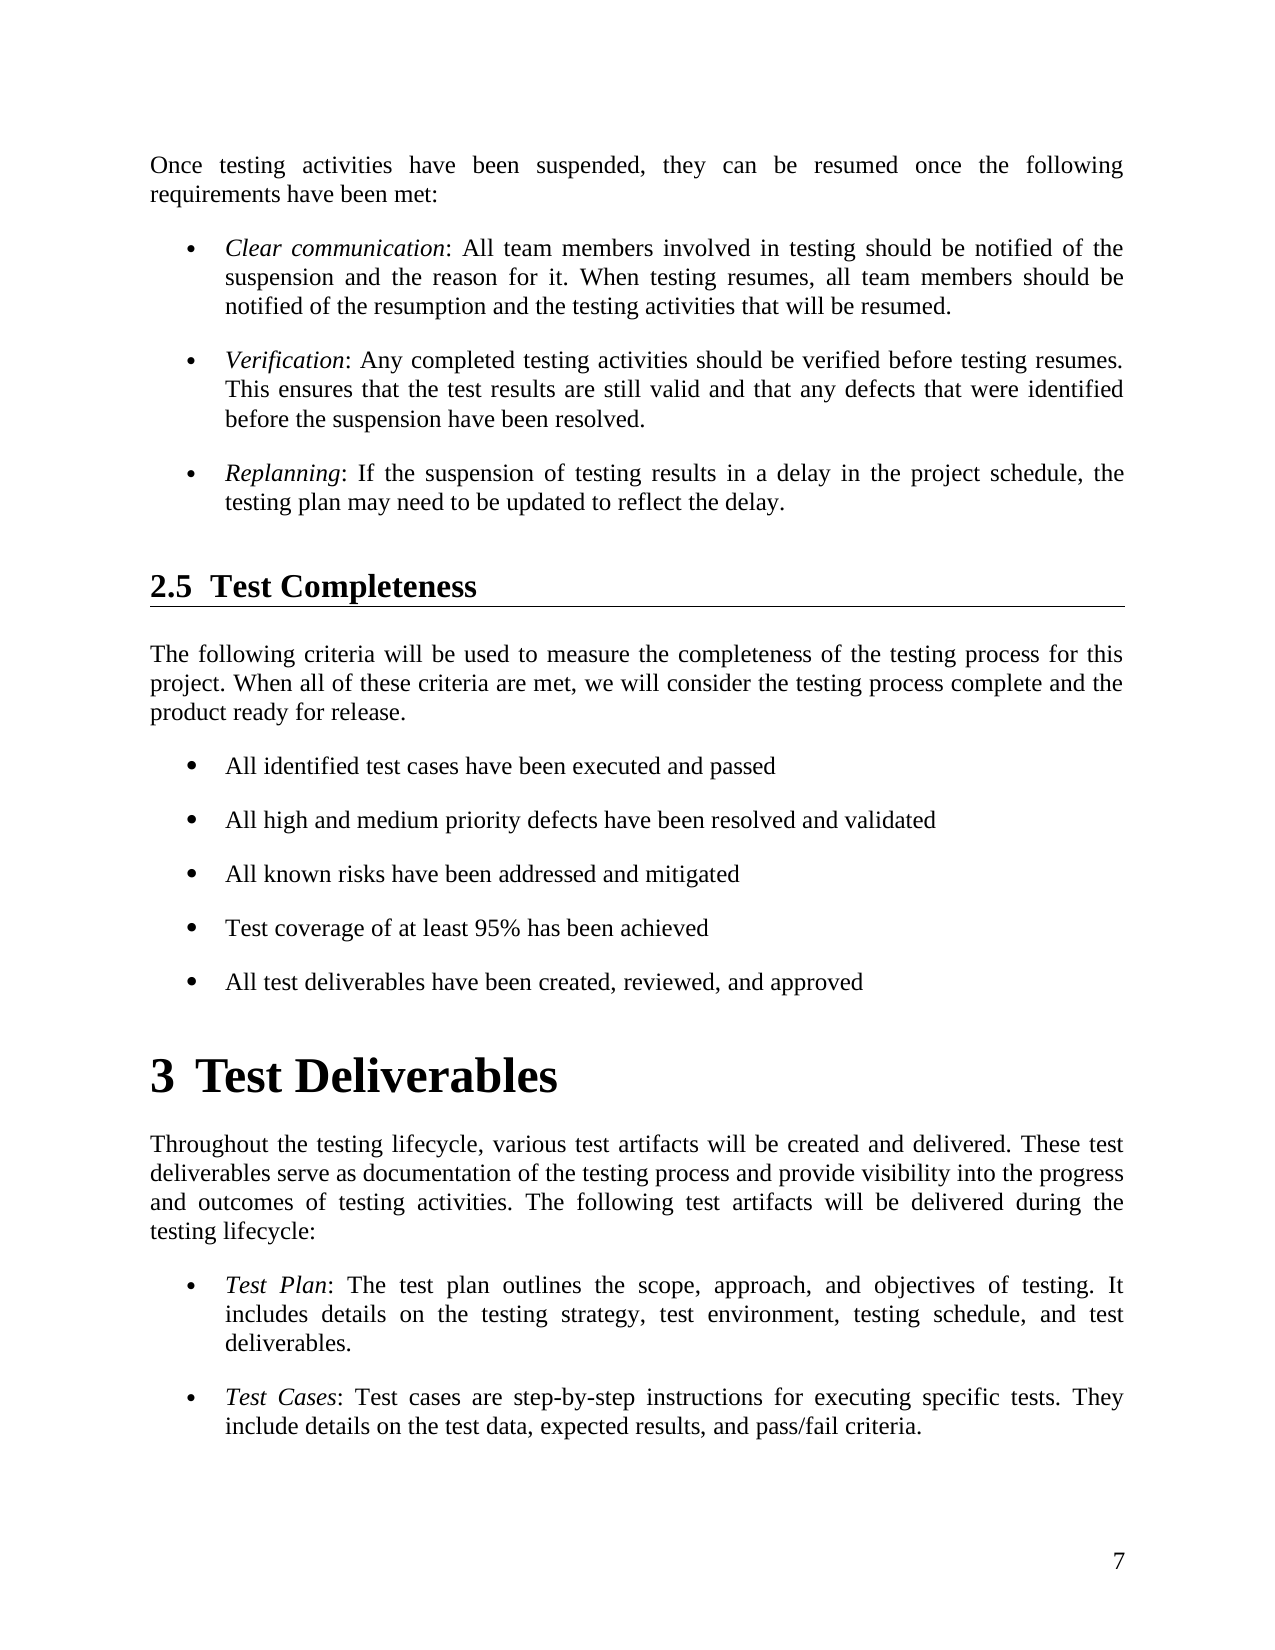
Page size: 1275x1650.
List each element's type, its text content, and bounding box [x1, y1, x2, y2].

text The following criteria will be used to measure the completeness of the testing process for this project. When all of these criteria are met, we will consider the testing process complete and the product ready for release. [150, 638, 1125, 726]
subtitle Test Deliverables [150, 1046, 1125, 1103]
list Clear communication: All team members involved in testing should be notified of the suspension and the reason for it. When testing resumes, all team members should be notified of the resumption and the testing activities that will be resumed. [187, 233, 1125, 320]
list All identified test cases have been executed and passed [187, 751, 1125, 780]
list All high and medium priority defects have been resolved and validated [187, 805, 1125, 834]
list Verification: Any completed testing activities should be verified before testing resumes. This ensures that the test results are still valid and that any defects that were identified before the suspension have been resolved. [187, 345, 1125, 432]
text Throughout the testing lifecycle, various test artifacts will be created and delivered. These test deliverables serve as documentation of the testing process and provide visibility into the progress and outcomes of testing activities. The following test artifacts will be delivered during the testing lifecycle: [150, 1128, 1125, 1245]
text Once testing activities have been suspended, they can be resumed once the following requirements have been met: [150, 150, 1125, 208]
subtitle Test Completeness [150, 566, 1125, 606]
list Test Cases: Test cases are step-by-step instructions for executing specific tests. They include details on the test data, expected results, and pass/fail criteria. [187, 1382, 1125, 1440]
list All test deliverables have been created, reviewed, and approved [187, 967, 1125, 996]
list All known risks have been addressed and mitigated [187, 859, 1125, 888]
list Test coverage of at least 95% has been achieved [187, 913, 1125, 942]
list Replanning: If the suspension of testing results in a delay in the project schedule, the testing plan may need to be updated to reflect the delay. [187, 457, 1125, 516]
list Test Plan: The test plan outlines the scope, approach, and objectives of testing. It includes details on the testing strategy, test environment, testing schedule, and test deliverables. [187, 1270, 1125, 1357]
